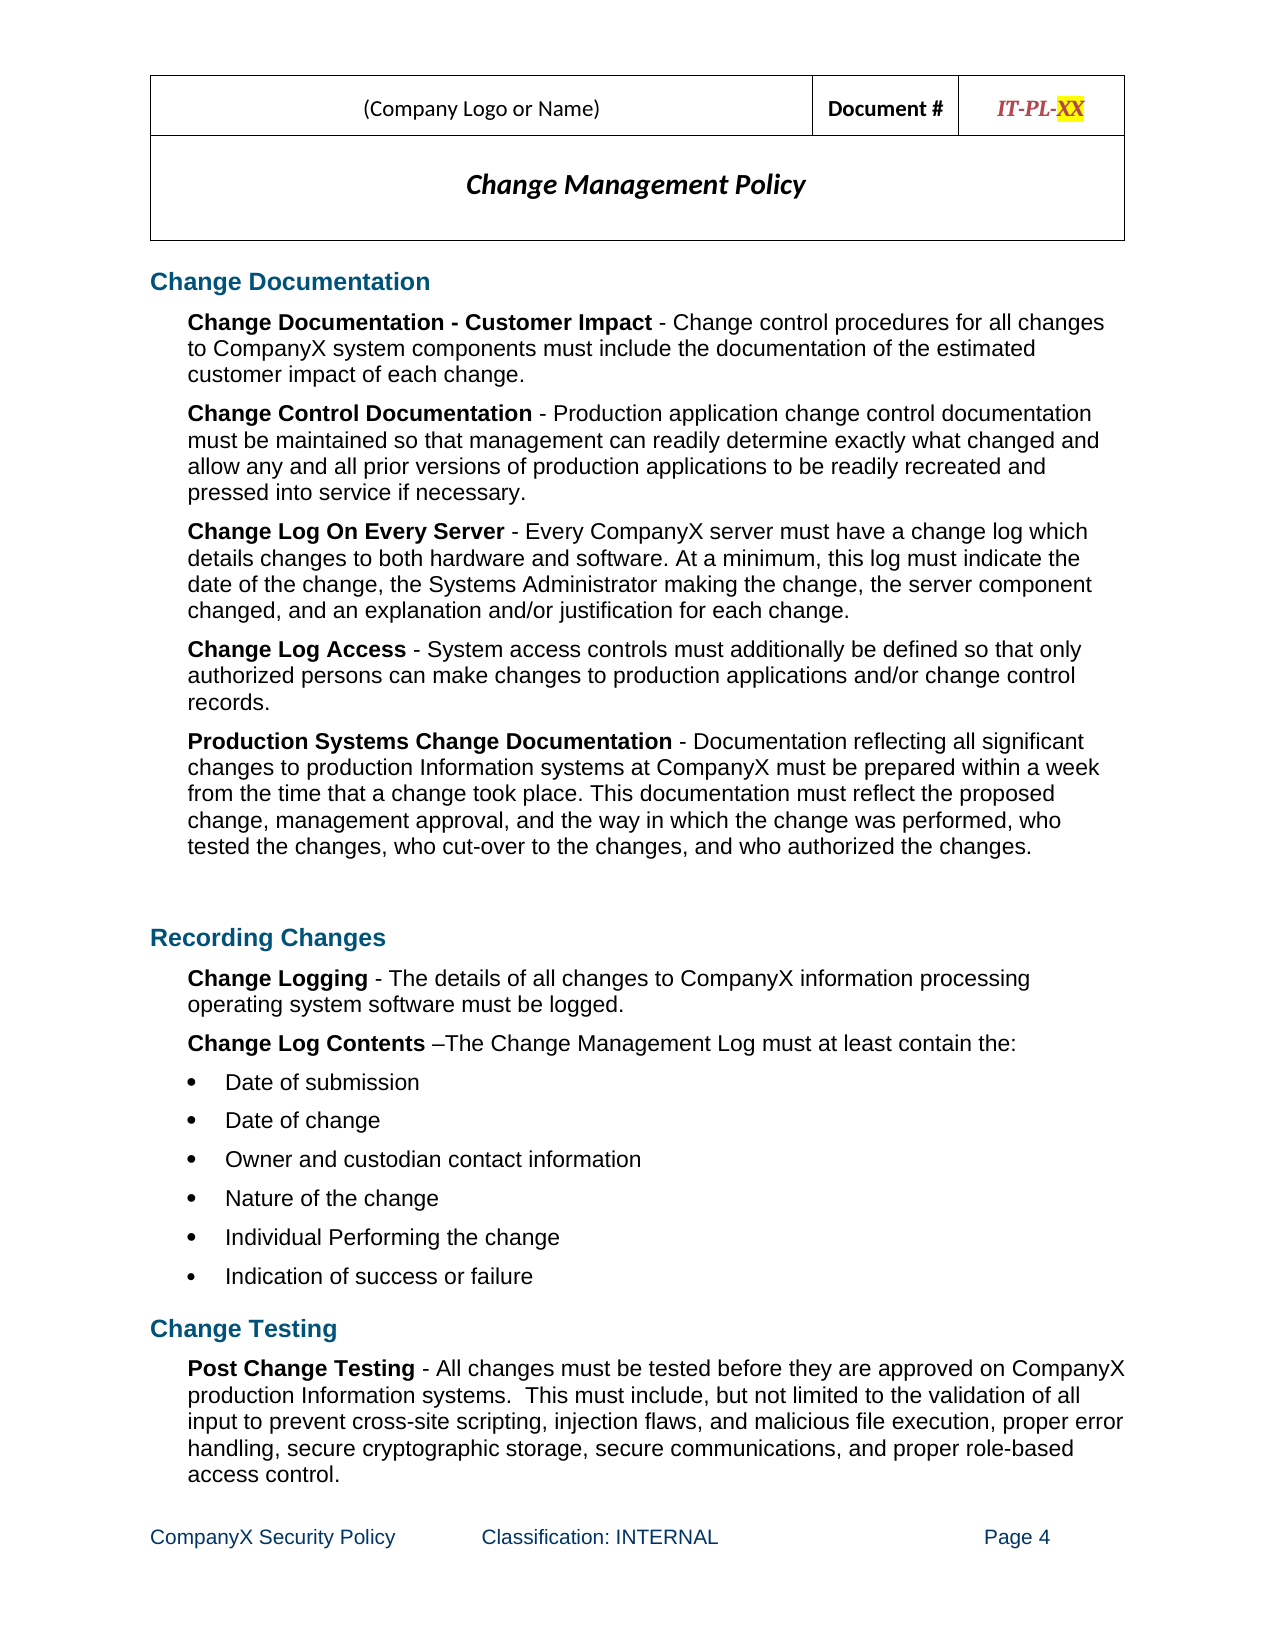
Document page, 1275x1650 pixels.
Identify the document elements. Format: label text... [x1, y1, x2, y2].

list Date of change [187, 1107, 1125, 1134]
text Change Control Documentation - Production application change control documentation must be maintained so that management can readily determine exactly what changed and allow any and all prior versions of production applications to be readily recreated and pressed into service if necessary. [187, 400, 1125, 506]
list Individual Performing the change [187, 1224, 1125, 1250]
subtitle Change Testing [150, 1314, 1125, 1343]
text Change Log Contents –The Change Management Log must at least contain the: [187, 1030, 1125, 1056]
subtitle Change Documentation [150, 267, 1125, 296]
text Change Documentation - Customer Impact - Change control procedures for all changes to CompanyX system components must include the documentation of the estimated customer impact of each change. [187, 309, 1125, 388]
text Change Logging - The details of all changes to CompanyX information processing operating system software must be logged. [187, 964, 1125, 1017]
list Date of submission [187, 1068, 1125, 1095]
text Change Log Access - System access controls must additionally be defined so that only authorized persons can make changes to production applications and/or change control records. [187, 636, 1125, 715]
subtitle Recording Changes [150, 923, 1125, 952]
text Change Log On Every Server - Every CompanyX server must have a change log which details changes to both hardware and software. At a minimum, this log must indicate the date of the change, the Systems Administrator making the change, the server component changed, and an explanation and/or justification for each change. [187, 518, 1125, 623]
text Production Systems Change Documentation - Documentation reflecting all significant changes to production Information systems at CompanyX must be prepared within a week from the time that a change took place. This documentation must reflect the proposed change, management approval, and the way in which the change was performed, who tested the changes, who cut-over to the changes, and who authorized the changes. [187, 728, 1125, 859]
text Post Change Testing - All changes must be tested before they are approved on CompanyX production Information systems. This must include, but not limited to the validation of all input to prevent cross-site scripting, injection flaws, and malicious file execution, proper error handling, secure cryptographic storage, secure communications, and proper role-based access control. [187, 1355, 1125, 1487]
list Owner and custodian contact information [187, 1146, 1125, 1173]
list Nature of the change [187, 1185, 1125, 1211]
list Indication of success or failure [187, 1263, 1125, 1289]
